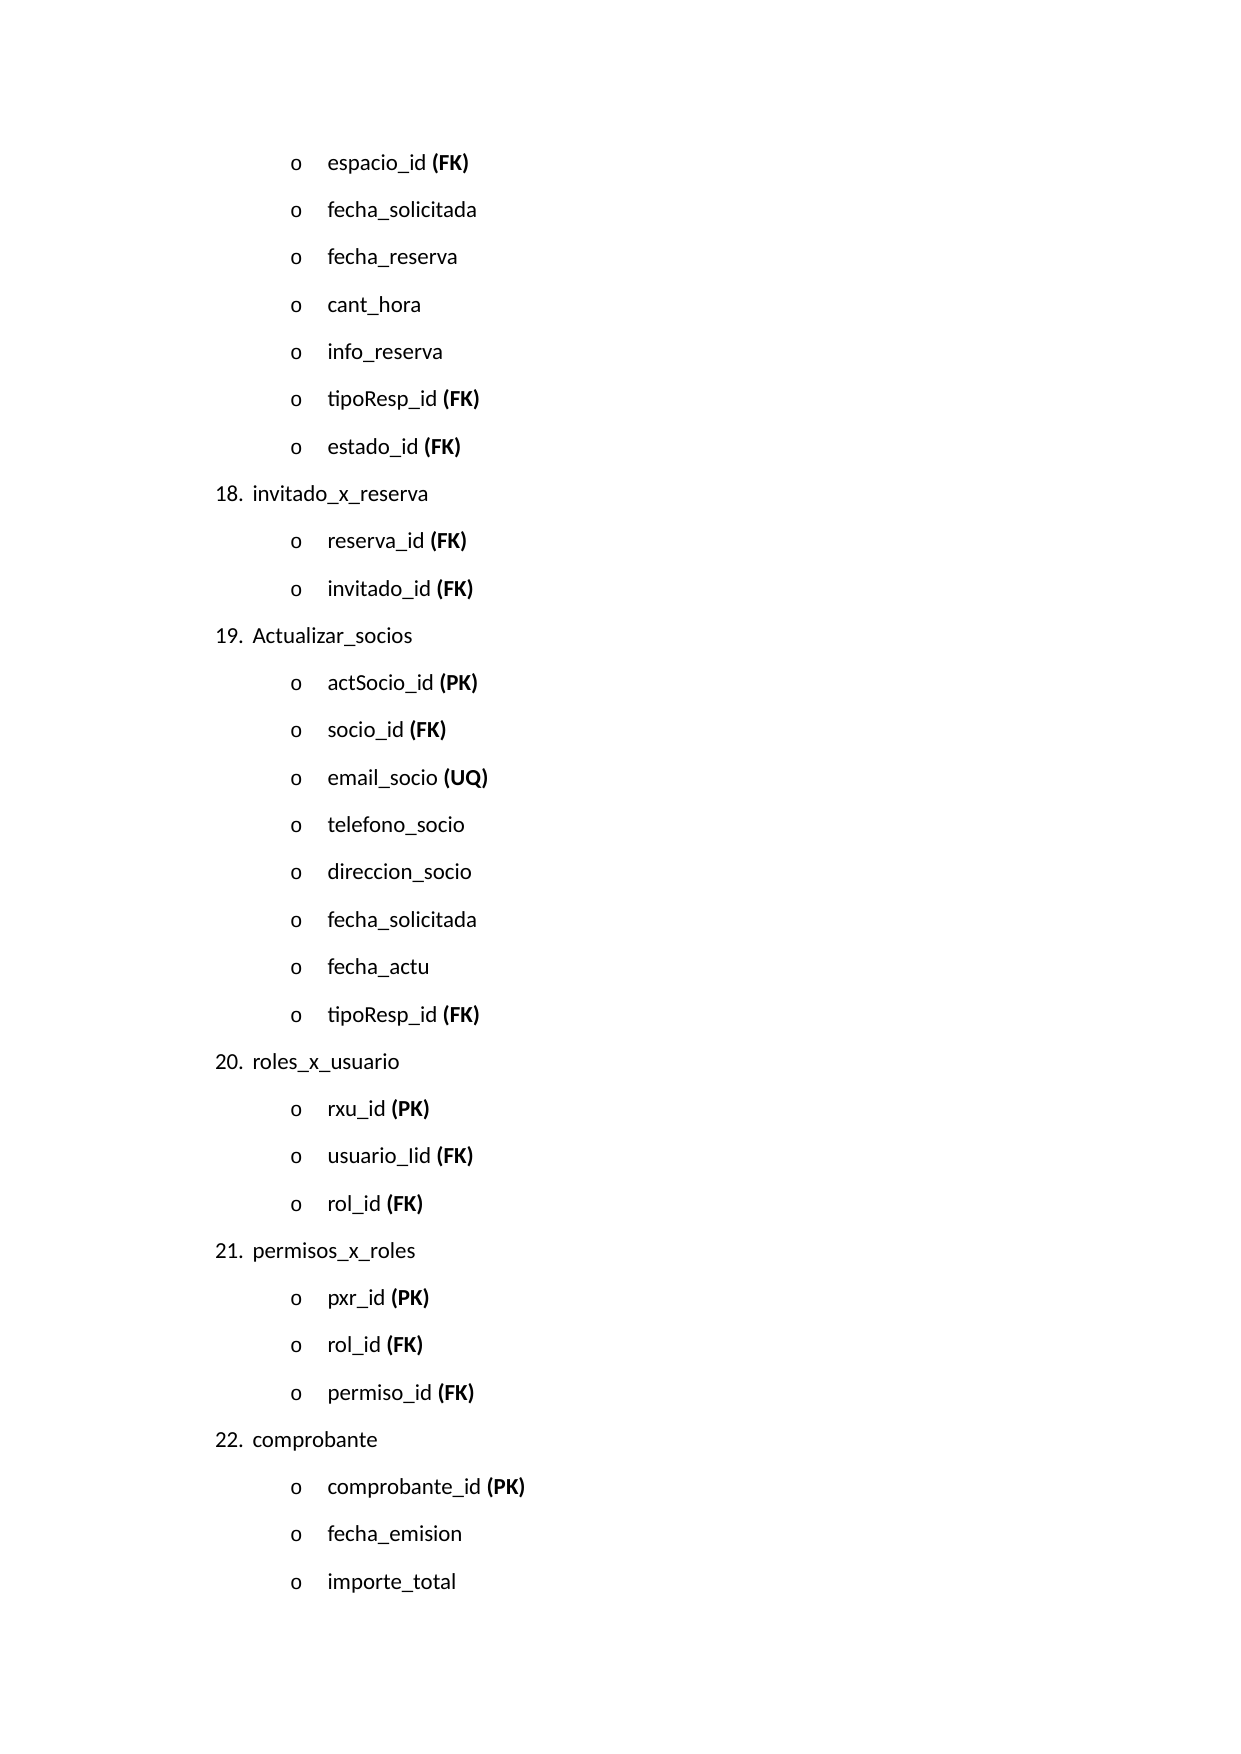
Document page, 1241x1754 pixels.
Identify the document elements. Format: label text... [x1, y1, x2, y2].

list info_reserva [290, 337, 1063, 366]
list reserva_id (FK) [290, 526, 1063, 555]
list tipoResp_id (FK) [290, 384, 1063, 413]
list fecha_reserva [290, 242, 1063, 271]
list socio_id (FK) [290, 715, 1063, 744]
list comprobante [215, 1425, 1063, 1453]
list estado_id (FK) [290, 432, 1063, 461]
list importe_total [290, 1567, 1063, 1595]
list email_socio (UQ) [290, 763, 1063, 791]
list fecha_solicitada [290, 195, 1063, 223]
list cant_hora [290, 290, 1063, 318]
list direccion_socio [290, 857, 1063, 886]
list telefono_socio [290, 810, 1063, 839]
list permisos_x_roles [215, 1236, 1063, 1264]
list fecha_emision [290, 1519, 1063, 1548]
list rxu_id (PK) [290, 1094, 1063, 1122]
list rol_id (FK) [290, 1189, 1063, 1217]
list fecha_actu [290, 952, 1063, 981]
list usuario_Iid (FK) [290, 1141, 1063, 1170]
list espacio_id (FK) [290, 148, 1063, 176]
list tipoResp_id (FK) [290, 1000, 1063, 1028]
list actSocio_id (PK) [290, 668, 1063, 696]
list fecha_solicitada [290, 905, 1063, 933]
list invitado_id (FK) [290, 574, 1063, 602]
list comprobante_id (PK) [290, 1472, 1063, 1501]
list Actualizar_socios [215, 621, 1063, 649]
list pxr_id (PK) [290, 1283, 1063, 1312]
list permiso_id (FK) [290, 1378, 1063, 1406]
list roles_x_usuario [215, 1047, 1063, 1075]
list invitado_x_reserva [215, 479, 1063, 507]
list rol_id (FK) [290, 1330, 1063, 1359]
